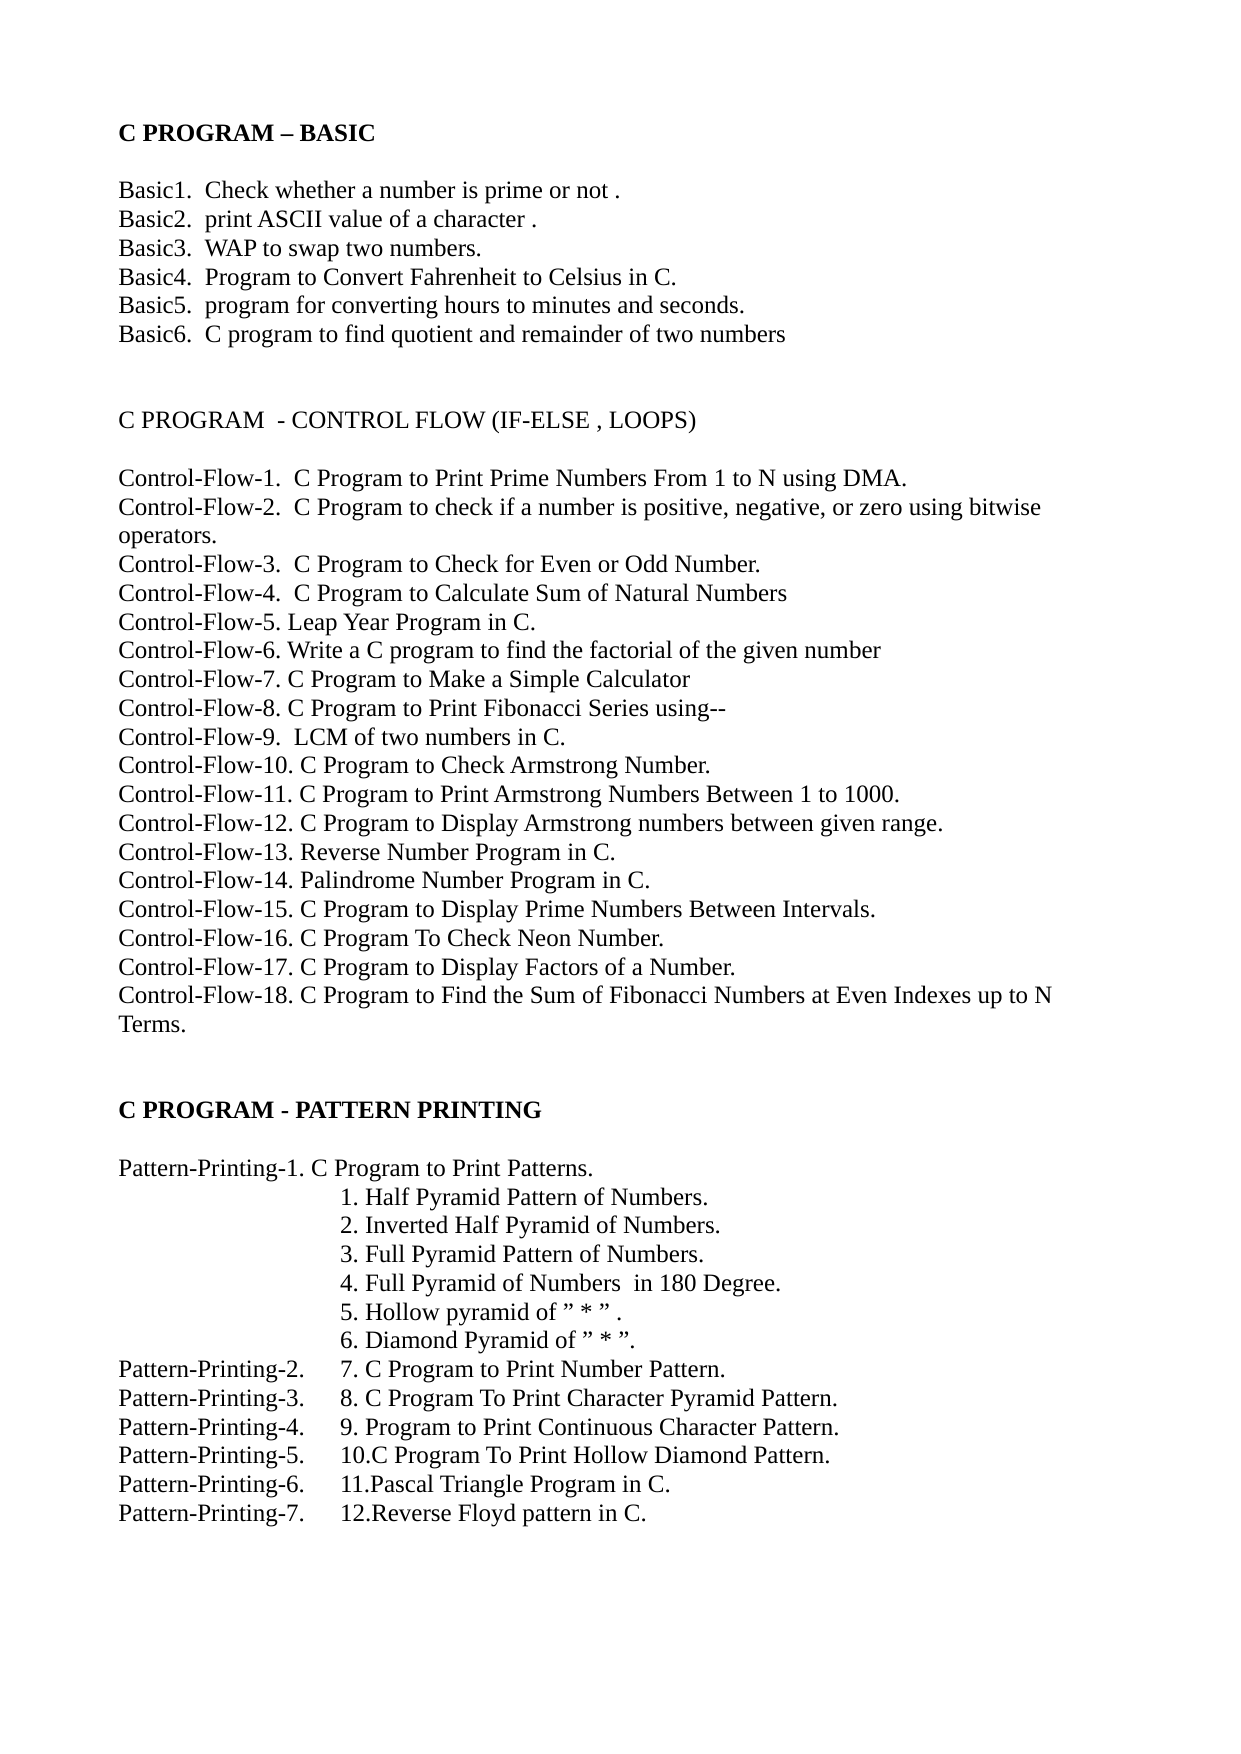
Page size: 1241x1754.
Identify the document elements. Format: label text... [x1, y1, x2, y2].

text Control-Flow-16. C Program To Check Neon Number. [118, 923, 1122, 952]
text Control-Flow-5. Leap Year Program in C. [118, 607, 1122, 636]
text Pattern-Printing-2. 7. C Program to Print Number Pattern. [118, 1354, 1122, 1383]
text 4. Full Pyramid of Numbers in 180 Degree. [118, 1268, 1122, 1297]
text Control-Flow-3. C Program to Check for Even or Odd Number. [118, 549, 1122, 578]
text C PROGRAM - CONTROL FLOW (IF-ELSE , LOOPS) [118, 406, 1122, 434]
text Control-Flow-14. Palindrome Number Program in C. [118, 866, 1122, 894]
text Pattern-Printing-6. 11.Pascal Triangle Program in C. [118, 1469, 1122, 1498]
text Control-Flow-8. C Program to Print Fibonacci Series using-- [118, 693, 1122, 722]
text 2. Inverted Half Pyramid of Numbers. [118, 1211, 1122, 1239]
text Control-Flow-6. Write a C program to find the factorial of the given number [118, 636, 1122, 664]
text Pattern-Printing-1. C Program to Print Patterns. [118, 1153, 1122, 1182]
text Basic3. WAP to swap two numbers. [118, 233, 1122, 262]
text 1. Half Pyramid Pattern of Numbers. [118, 1182, 1122, 1211]
text C PROGRAM - PATTERN PRINTING [118, 1096, 1122, 1124]
text Control-Flow-12. C Program to Display Armstrong numbers between given range. [118, 808, 1122, 837]
text Control-Flow-11. C Program to Print Armstrong Numbers Between 1 to 1000. [118, 779, 1122, 808]
text Control-Flow-10. C Program to Check Armstrong Number. [118, 751, 1122, 779]
text Basic2. print ASCII value of a character . [118, 204, 1122, 233]
text Control-Flow-1. C Program to Print Prime Numbers From 1 to N using DMA. [118, 463, 1122, 492]
text Control-Flow-17. C Program to Display Factors of a Number. [118, 952, 1122, 981]
text Pattern-Printing-5. 10.C Program To Print Hollow Diamond Pattern. [118, 1441, 1122, 1469]
text Control-Flow-2. C Program to check if a number is positive, negative, or zero using bitwise operators. [118, 492, 1122, 549]
text Control-Flow-18. C Program to Find the Sum of Fibonacci Numbers at Even Indexes up to N Terms. [118, 981, 1122, 1038]
text C PROGRAM – BASIC [118, 118, 1122, 147]
text Basic1. Check whether a number is prime or not . [118, 176, 1122, 204]
text Basic4. Program to Convert Fahrenheit to Celsius in C. [118, 262, 1122, 291]
text 3. Full Pyramid Pattern of Numbers. [118, 1239, 1122, 1268]
text 5. Hollow pyramid of ” * ” . [118, 1297, 1122, 1326]
text 6. Diamond Pyramid of ” * ”. [118, 1326, 1122, 1354]
text Control-Flow-15. C Program to Display Prime Numbers Between Intervals. [118, 894, 1122, 923]
text Pattern-Printing-3. 8. C Program To Print Character Pyramid Pattern. [118, 1383, 1122, 1412]
text Basic5. program for converting hours to minutes and seconds. [118, 291, 1122, 319]
text Control-Flow-7. C Program to Make a Simple Calculator [118, 664, 1122, 693]
text Pattern-Printing-4. 9. Program to Print Continuous Character Pattern. [118, 1412, 1122, 1441]
text Control-Flow-4. C Program to Calculate Sum of Natural Numbers [118, 578, 1122, 607]
text Control-Flow-13. Reverse Number Program in C. [118, 837, 1122, 866]
text Basic6. C program to find quotient and remainder of two numbers [118, 319, 1122, 348]
text Control-Flow-9. LCM of two numbers in C. [118, 722, 1122, 751]
text Pattern-Printing-7. 12.Reverse Floyd pattern in C. [118, 1498, 1122, 1527]
